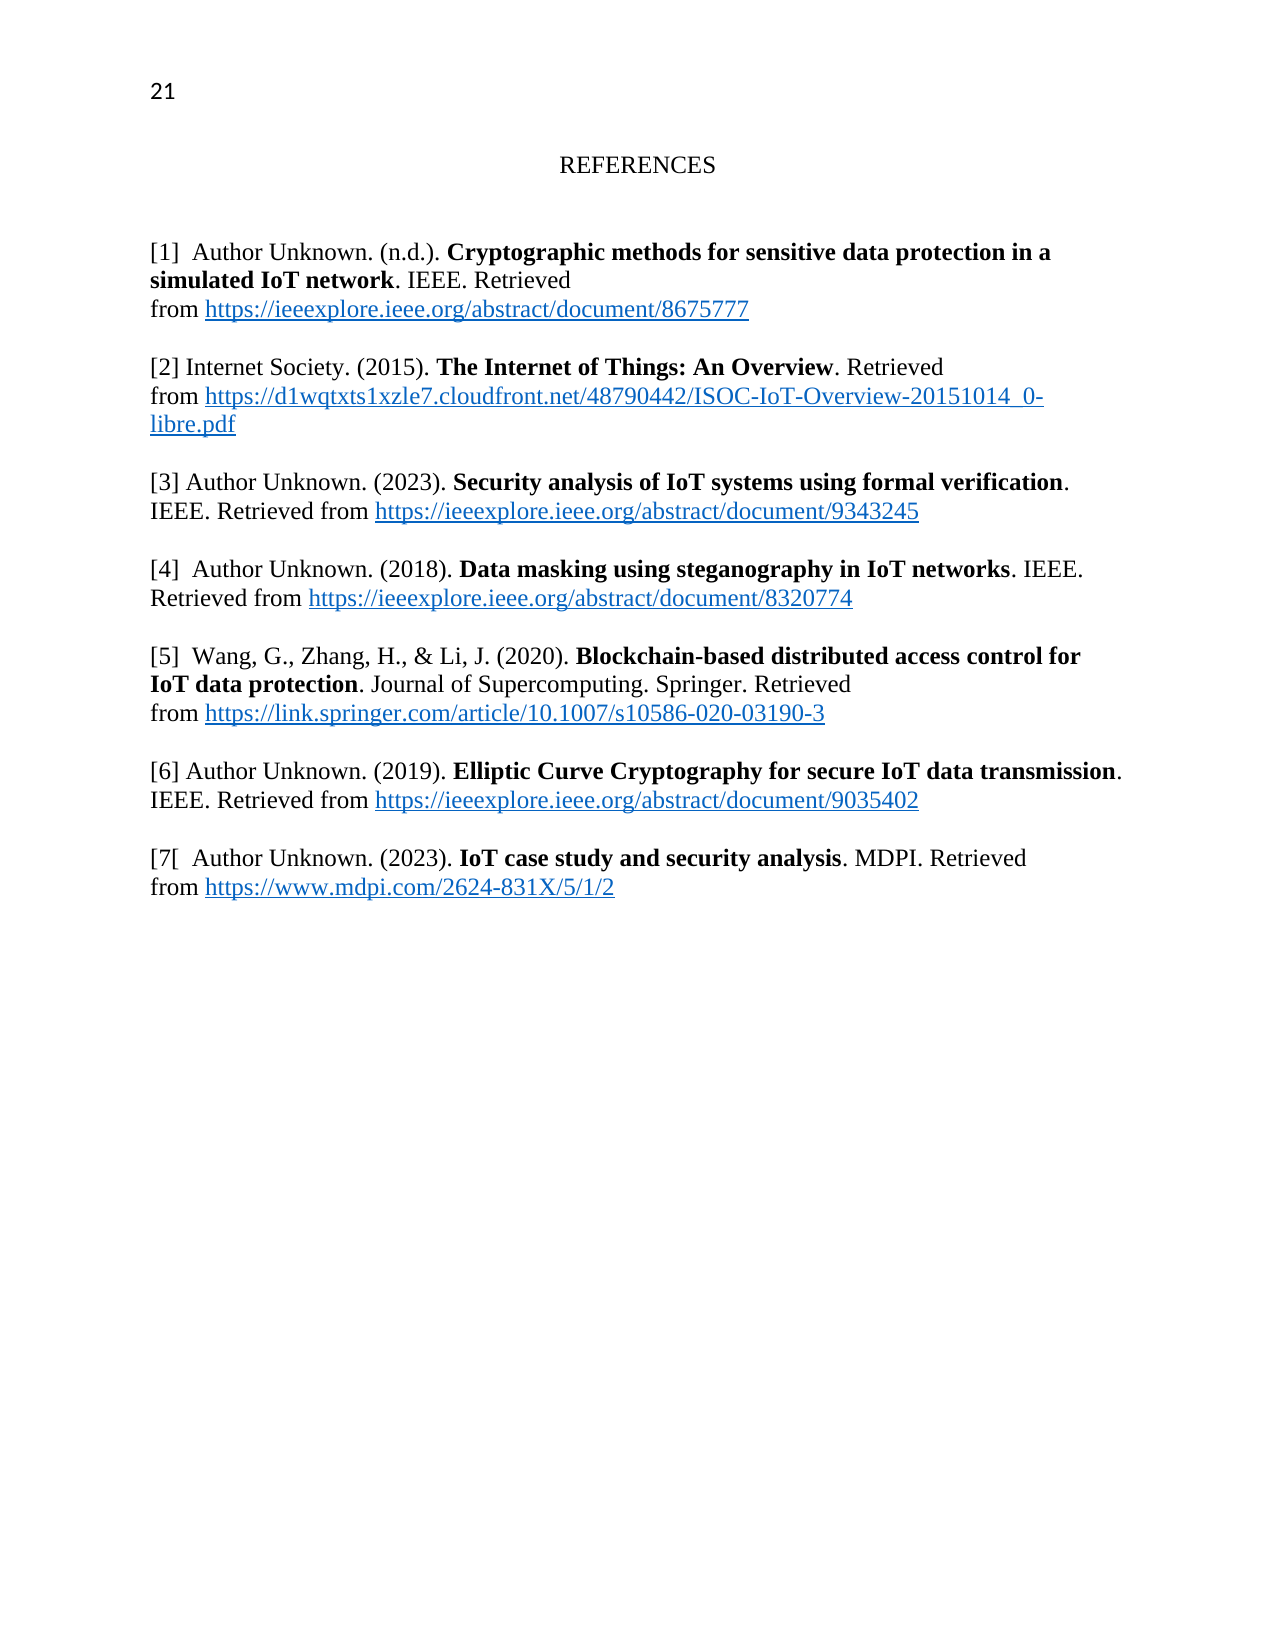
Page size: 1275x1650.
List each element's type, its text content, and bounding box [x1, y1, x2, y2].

text [5] Wang, G., Zhang, H., & Li, J. (2020). Blockchain-based distributed access control for IoT data protection. Journal of Supercomputing. Springer. Retrieved from https://link.springer.com/article/10.1007/s10586-020-03190-3 [150, 641, 1125, 727]
text [3] Author Unknown. (2023). Security analysis of IoT systems using formal verification. IEEE. Retrieved from https://ieeexplore.ieee.org/abstract/document/9343245 [150, 467, 1125, 525]
text [6] Author Unknown. (2019). Elliptic Curve Cryptography for secure IoT data transmission. IEEE. Retrieved from https://ieeexplore.ieee.org/abstract/document/9035402 [150, 756, 1125, 814]
text REFERENCES [150, 150, 1125, 179]
text [2] Internet Society. (2015). The Internet of Things: An Overview. Retrieved from https://d1wqtxts1xzle7.cloudfront.net/48790442/ISOC-IoT-Overview-20151014_0-libre.pdf [150, 352, 1125, 438]
text [1] Author Unknown. (n.d.). Cryptographic methods for sensitive data protection in a simulated IoT network. IEEE. Retrieved from https://ieeexplore.ieee.org/abstract/document/8675777 [150, 237, 1125, 323]
text [7[ Author Unknown. (2023). IoT case study and security analysis. MDPI. Retrieved from https://www.mdpi.com/2624-831X/5/1/2 [150, 843, 1125, 900]
text [4] Author Unknown. (2018). Data masking using steganography in IoT networks. IEEE. Retrieved from https://ieeexplore.ieee.org/abstract/document/8320774 [150, 554, 1125, 612]
